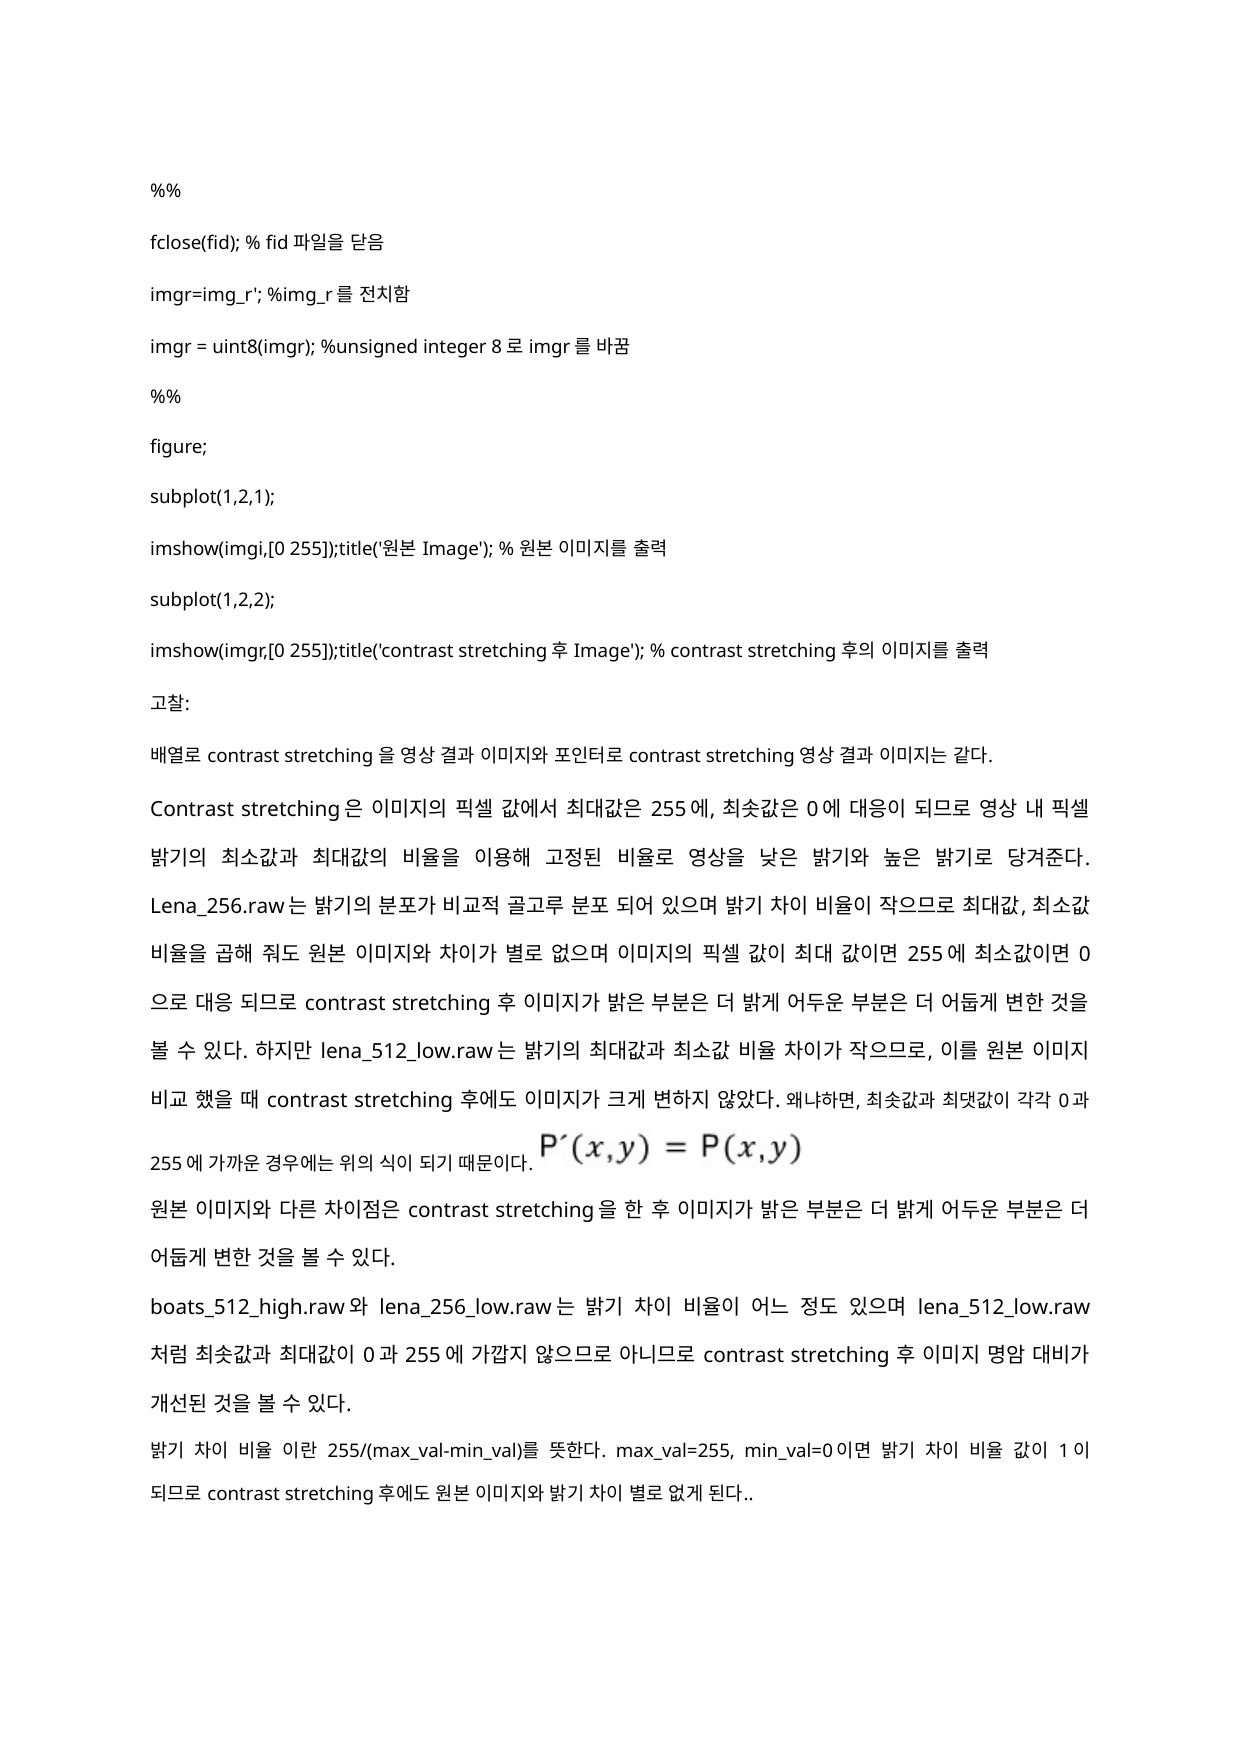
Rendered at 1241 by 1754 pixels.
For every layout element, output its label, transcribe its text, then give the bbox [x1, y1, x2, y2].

text imshow(imgr,[0 255]);title('contrast stretching후 Image'); % contrast stretching 후의 이미지를 출력 [150, 636, 1090, 663]
text %% [150, 177, 1090, 203]
text 배열로 contrast stretching 을 영상 결과 이미지와 포인터로 contrast stretching 영상 결과 이미지는 같다. [150, 740, 1090, 767]
text boats_512_high.raw와 lena_256_low.raw는 밝기 차이 비율이 어느 정도 있으며 lena_512_low.raw 처럼 최솟값과 최대값이 0과 255에 가깝지 않으므로 아니므로 contrast stretching 후 이미지 명암 대비가 개선된 것을 볼 수 있다. [150, 1290, 1090, 1417]
picture [537, 1129, 803, 1171]
text Contrast stretching은 이미지의 픽셀 값에서 최대값은 255에, 최솟값은 0에 대응이 되므로 영상 내 픽셀 밝기의 최소값과 최대값의 비율을 이용해 고정된 비율로 영상을 낮은 밝기와 높은 밝기로 당겨준다. Lena_256.raw는 밝기의 분포가 비교적 골고루 분포 되어 있으며 밝기 차이 비율이 작으므로 최대값, 최소값 비율을 곱해 줘도 원본 이미지와 차이가 별로 없으며 이미지의 픽셀 값이 최대 값이면 255에 최소값이면 0으로 대응 되므로 contrast stretching 후 이미지가 밝은 부분은 더 밝게 어두운 부분은 더 어둡게 변한 것을 볼 수 있다. 하지만 lena_512_low.raw는 밝기의 최대값과 최소값 비율 차이가 작으므로, 이를 원본 이미지 비교 했을 때 contrast stretching 후에도 이미지가 크게 변하지 않았다. 왜냐하면, 최솟값과 최댓값이 각각 0과 255에 가까운 경우에는 위의 식이 되기 때문이다. [150, 792, 1090, 1176]
text figure; [150, 434, 1090, 459]
text 원본 이미지와 다른 차이점은 contrast stretching을 한 후 이미지가 밝은 부분은 더 밝게 어두운 부분은 더 어둡게 변한 것을 볼 수 있다. [150, 1193, 1090, 1272]
text imgr = uint8(imgr); %unsigned integer 8로 imgr를 바꿈 [150, 331, 1090, 359]
text 밝기 차이 비율 이란 255/(max_val-min_val)를 뜻한다. max_val=255, min_val=0이면 밝기 차이 비율 값이 1이 되므로 contrast stretching 후에도 원본 이미지와 밝기 차이 별로 없게 된다.. [150, 1435, 1090, 1506]
text subplot(1,2,1); [150, 484, 1090, 509]
text imshow(imgi,[0 255]);title('원본 Image'); % 원본 이미지를 출력 [150, 534, 1090, 561]
text 고찰: [150, 688, 1090, 715]
text %% [150, 383, 1090, 409]
text fclose(fid); % fid 파일을 닫음 [150, 227, 1090, 254]
text subplot(1,2,2); [150, 586, 1090, 611]
text imgr=img_r'; %img_r를 전치함 [150, 279, 1090, 307]
